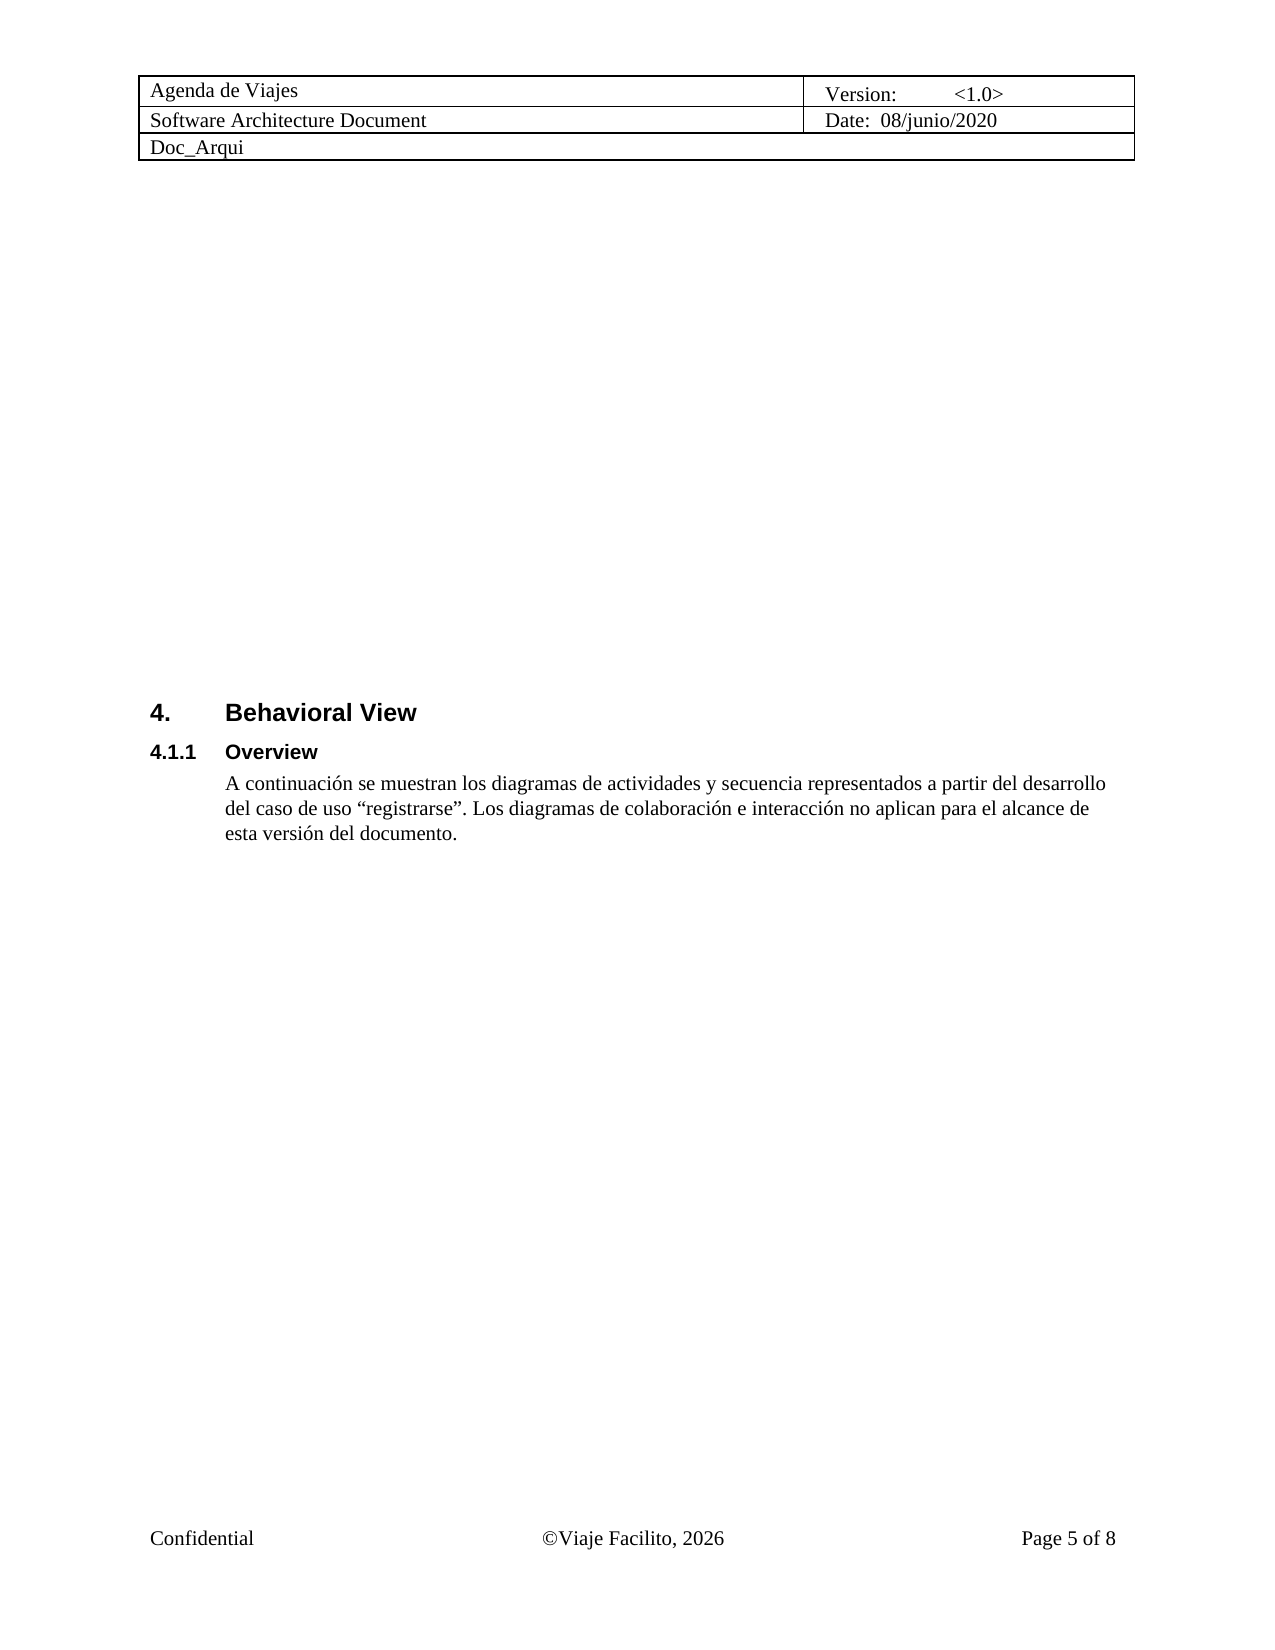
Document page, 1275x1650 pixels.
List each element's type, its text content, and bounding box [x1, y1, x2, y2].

subtitle Behavioral View [150, 698, 1125, 727]
subtitle Overview [150, 739, 1125, 764]
text A continuación se muestran los diagramas de actividades y secuencia representados a partir del desarrollo del caso de uso “registrarse”. Los diagramas de colaboración e interacción no aplican para el alcance de esta versión del documento. [225, 770, 1125, 845]
